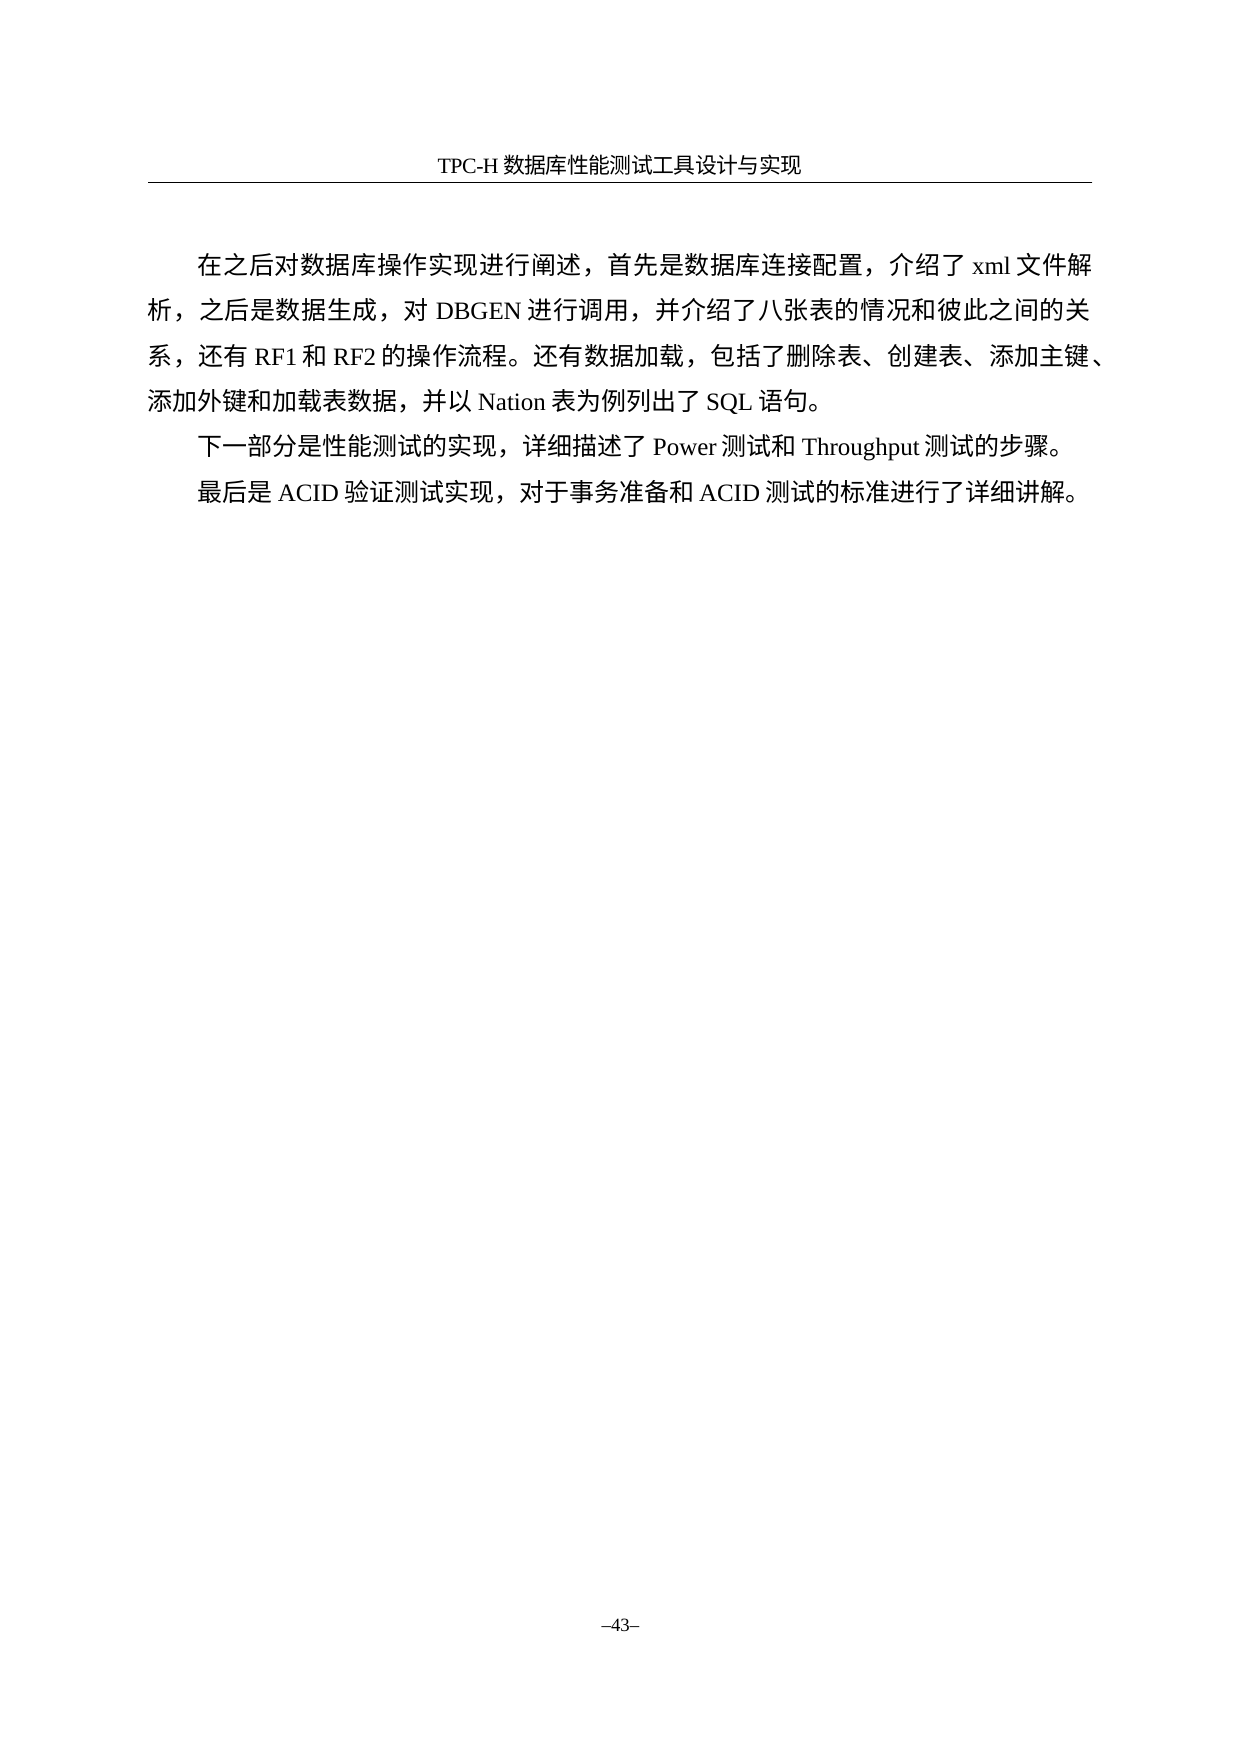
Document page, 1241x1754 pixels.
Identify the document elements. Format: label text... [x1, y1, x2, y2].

text 下一部分是性能测试的实现，详细描述了Power测试和Throughput测试的步骤。 [148, 427, 1092, 463]
text 最后是ACID验证测试实现，对于事务准备和ACID测试的标准进行了详细讲解。 [148, 472, 1092, 508]
text 在之后对数据库操作实现进行阐述，首先是数据库连接配置，介绍了xml文件解析，之后是数据生成，对DBGEN进行调用，并介绍了八张表的情况和彼此之间的关系，还有RF1和RF2的操作流程。还有数据加载，包括了删除表、创建表、添加主键、添加外键和加载表数据，并以Nation表为例列出了SQL语句。 [148, 246, 1092, 418]
